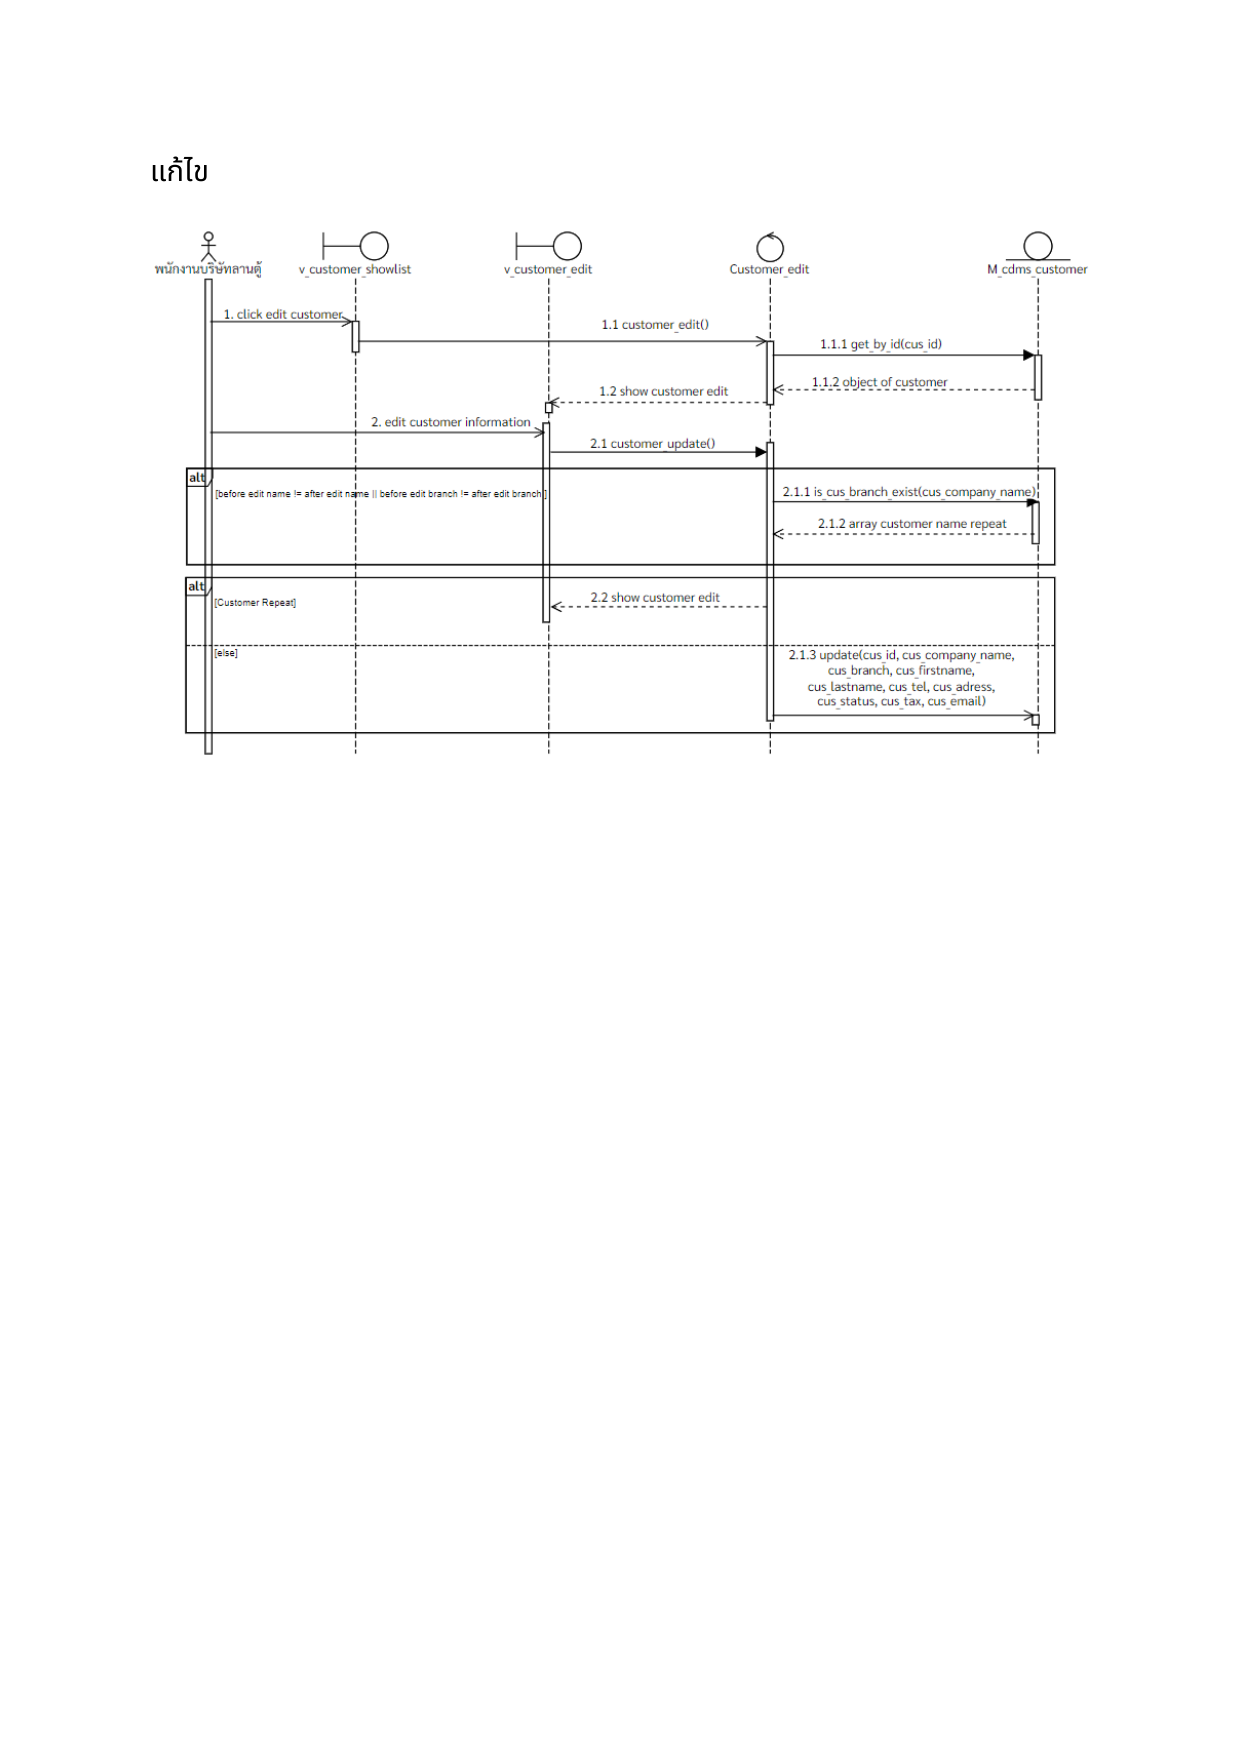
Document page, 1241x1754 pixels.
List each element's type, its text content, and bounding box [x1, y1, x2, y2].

text แก้ไข [150, 150, 1090, 194]
picture [150, 214, 1090, 769]
